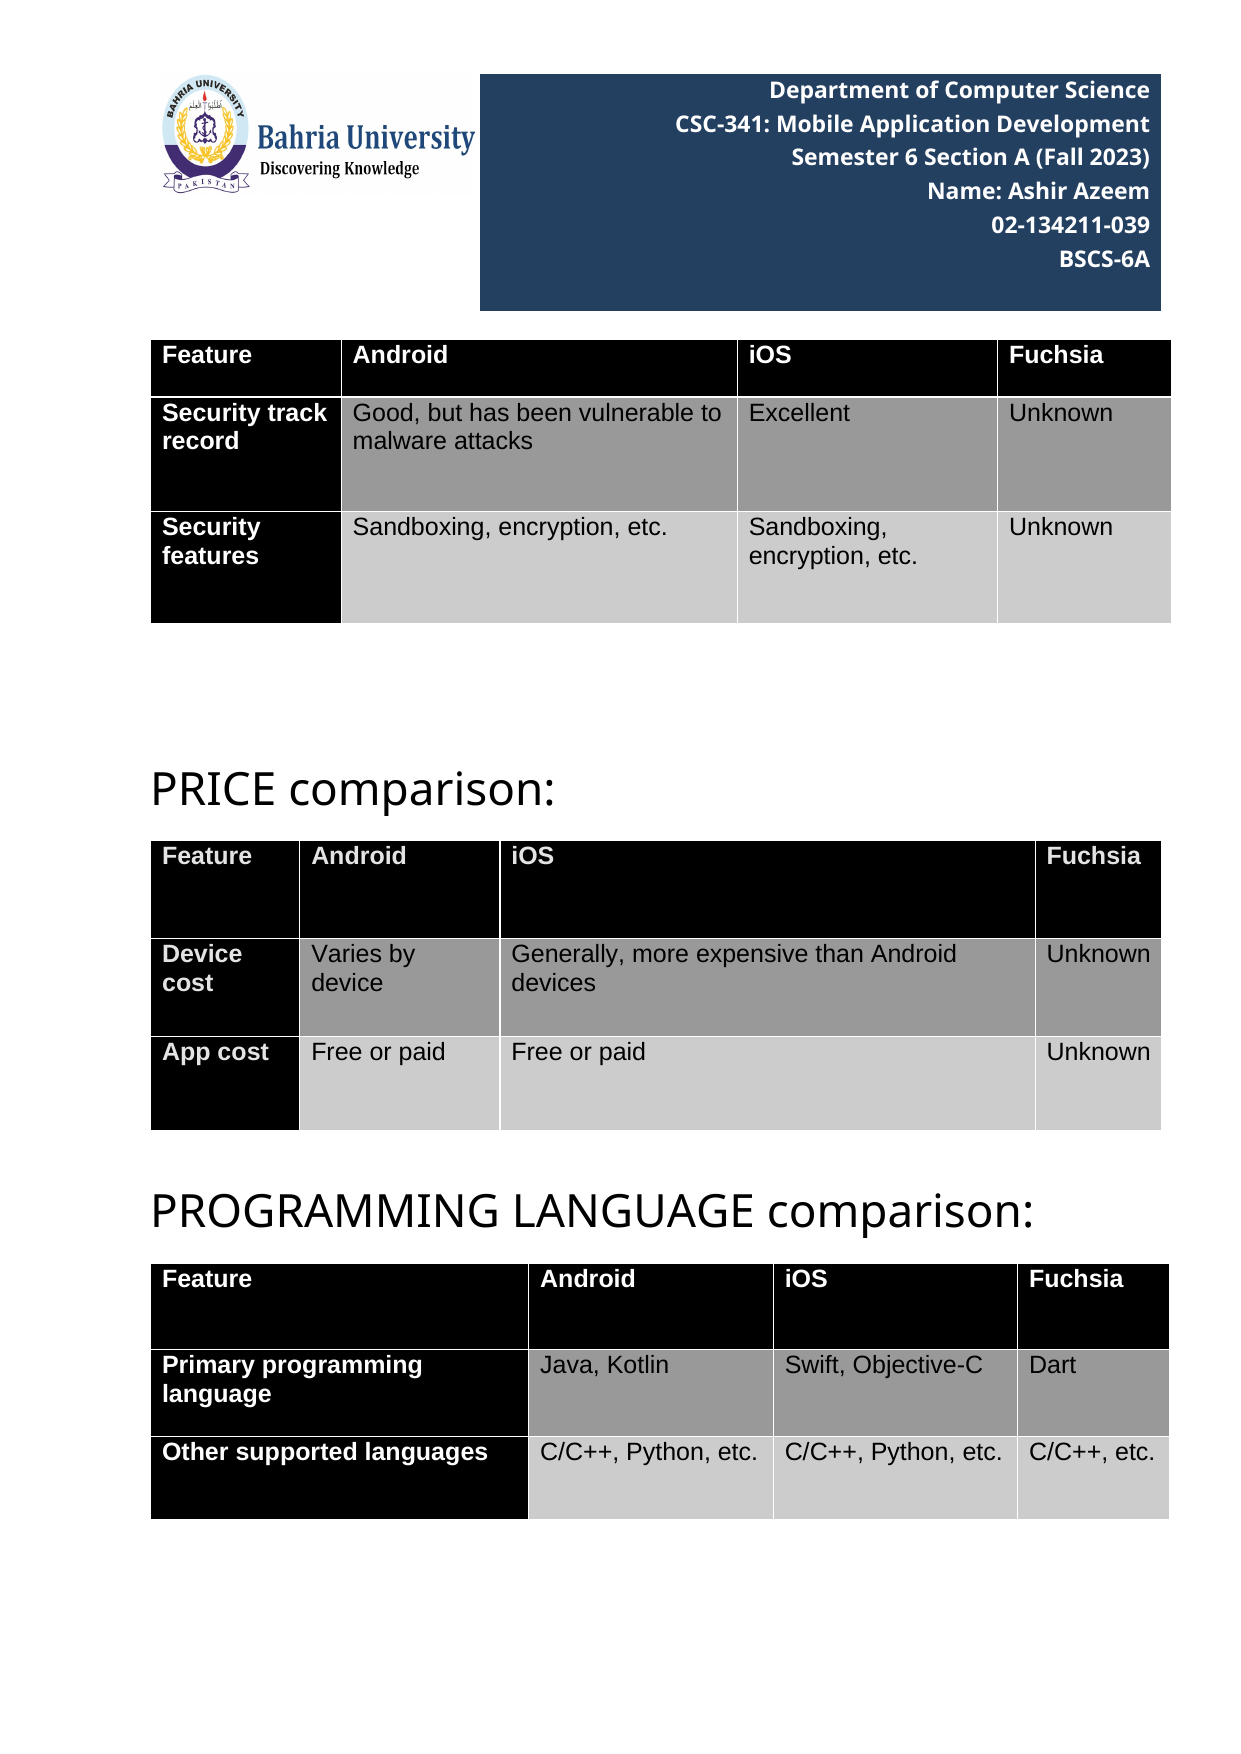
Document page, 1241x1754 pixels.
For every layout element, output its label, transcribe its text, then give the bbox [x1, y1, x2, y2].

table_cell Unknown [998, 512, 1171, 623]
table_header iOS [738, 340, 997, 396]
table_header Fuchsia [1018, 1264, 1169, 1349]
table_cell Sandboxing, encryption, etc. [342, 512, 737, 623]
table_cell C/C++, Python, etc. [529, 1437, 773, 1519]
table_cell Swift, Objective-C [774, 1350, 1017, 1436]
table_cell Generally, more expensive than Android devices [501, 939, 1035, 1036]
table_cell Varies by device [300, 939, 499, 1036]
table_cell Excellent [738, 398, 997, 511]
table_header Fuchsia [1036, 841, 1161, 938]
table_header iOS [774, 1264, 1017, 1349]
table_header iOS [501, 841, 1035, 938]
table_cell Device cost [151, 939, 299, 1036]
table_cell Security track record [151, 398, 341, 511]
picture [161, 73, 475, 195]
table_header Fuchsia [998, 340, 1171, 396]
table_cell Other supported languages [151, 1437, 528, 1519]
table_cell Unknown [1036, 1037, 1161, 1130]
table_header Android [342, 340, 737, 396]
table_header Feature [151, 841, 299, 938]
table_cell Dart [1018, 1350, 1169, 1436]
text PROGRAMMING LANGUAGE comparison: [150, 1178, 1090, 1241]
table_cell Unknown [1036, 939, 1161, 1036]
table_cell Free or paid [501, 1037, 1035, 1130]
table_cell Primary programming language [151, 1350, 528, 1436]
table_cell Unknown [998, 398, 1171, 511]
text PRICE comparison: [150, 756, 1090, 818]
table_cell Security features [151, 512, 341, 623]
table_cell C/C++, Python, etc. [774, 1437, 1017, 1519]
table_header Feature [151, 340, 341, 396]
table_cell Java, Kotlin [529, 1350, 773, 1436]
table_cell Good, but has been vulnerable to malware attacks [342, 398, 737, 511]
table_cell Sandboxing, encryption, etc. [738, 512, 997, 623]
table_header Android [529, 1264, 773, 1349]
table_cell App cost [151, 1037, 299, 1130]
table_cell Free or paid [300, 1037, 499, 1130]
table_header Android [300, 841, 499, 938]
table_header Feature [151, 1264, 528, 1349]
table_cell C/C++, etc. [1018, 1437, 1169, 1519]
